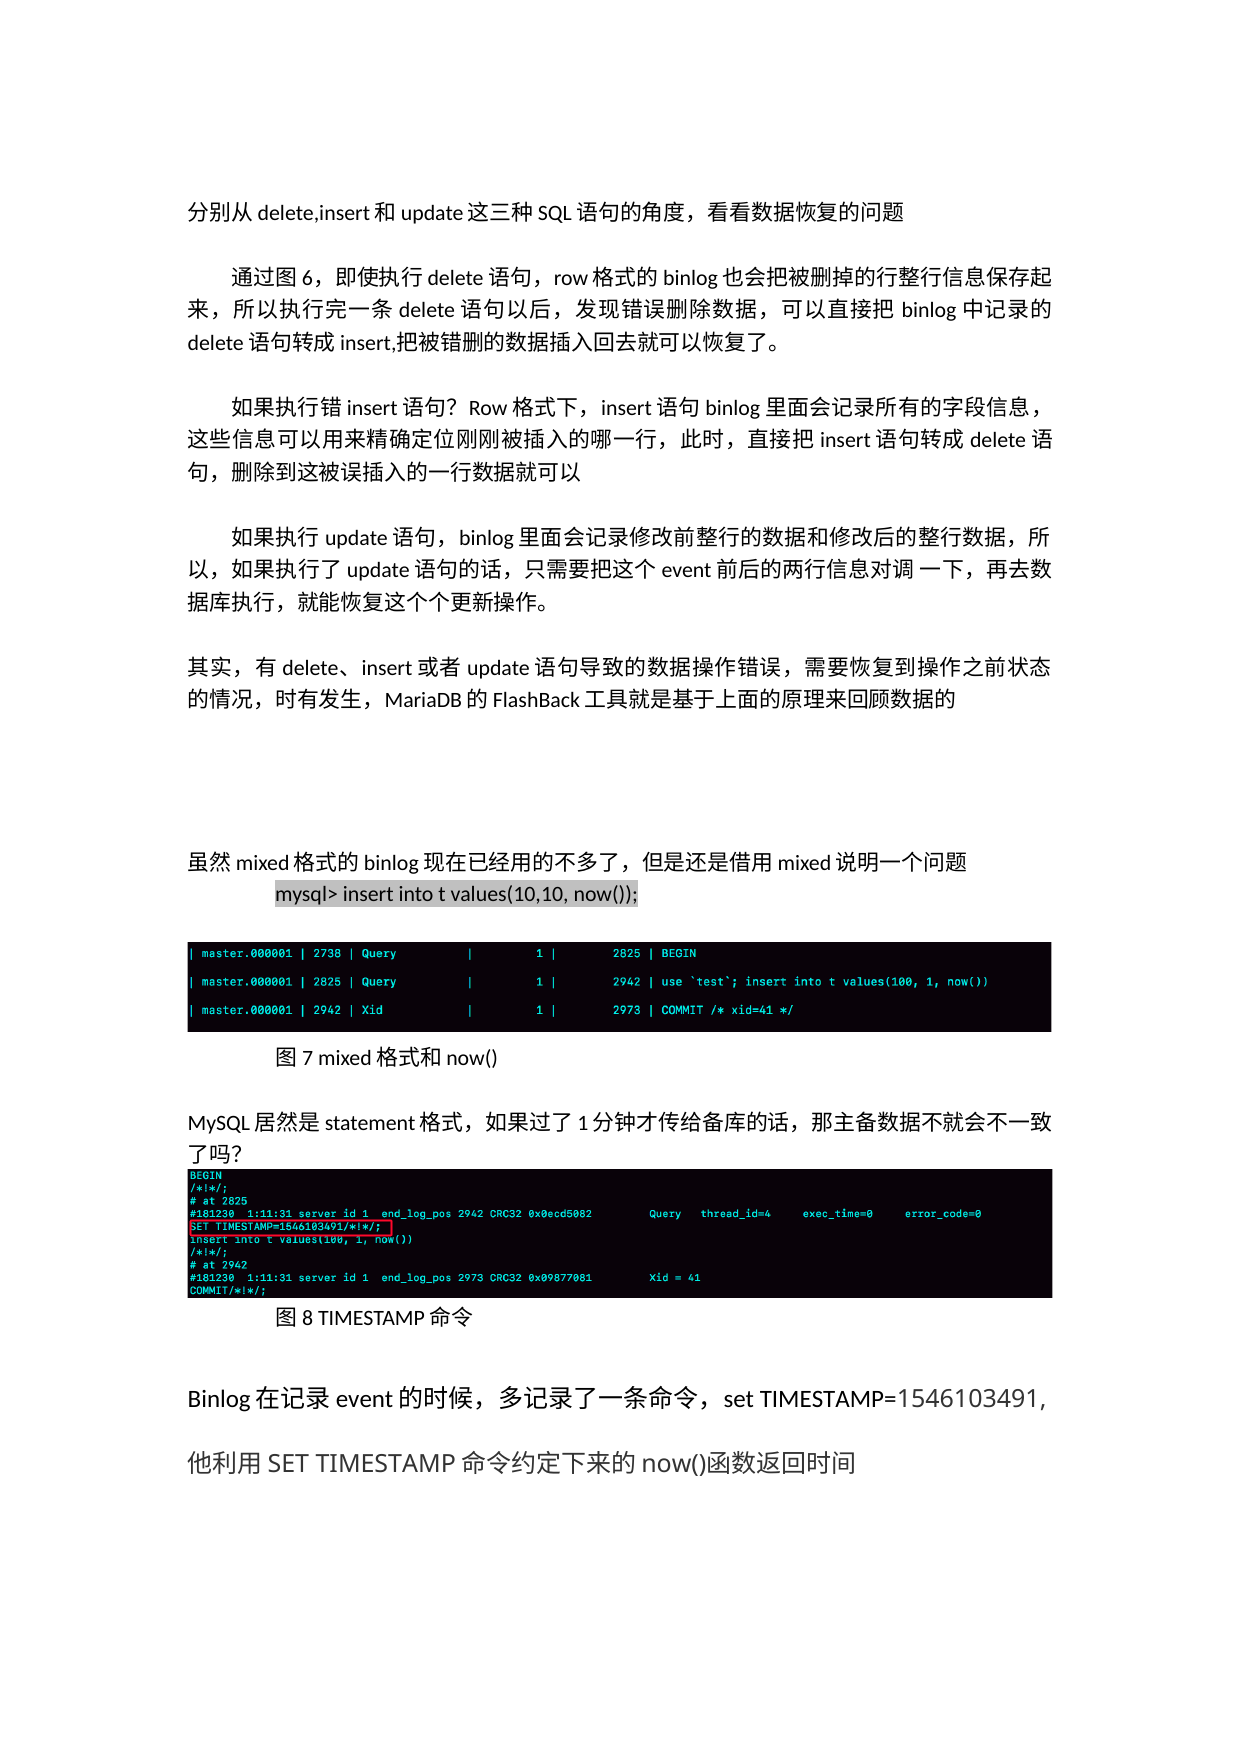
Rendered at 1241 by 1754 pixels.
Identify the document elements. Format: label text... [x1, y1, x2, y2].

list 分别从delete,insert和update这三种SQL语句的角度，看看数据恢复的问题 [187, 194, 1053, 227]
list 图 7 mixed格式和now() [231, 1039, 1053, 1072]
picture [187, 1169, 1053, 1298]
list 图 8 TIMESTAMP 命令 [231, 1299, 1053, 1332]
list MySQL居然是statement格式，如果过了1分钟才传给备库的话，那主备数据不就会不一致了吗？ [187, 1104, 1053, 1169]
list 其实，有delete、insert或者update语句导致的数据操作错误，需要恢复到操作之前状态的情况，时有发生，MariaDB的FlashBack工具就是基于上面的原理来回顾数据的 [187, 649, 1053, 714]
text Binlog在记录event的时候，多记录了一条命令，set TIMESTAMP=1546103491,他利用SET TIMESTAMP命令约定下来的now()函数返回时间 [187, 1364, 1053, 1494]
list 通过图6，即使执行delete语句，row格式的binlog也会把被删掉的行整行信息保存起来，所以执行完一条delete语句以后，发现错误删除数据，可以直接把binlog中记录的delete语句转成insert,把被错删的数据插入回去就可以恢复了。 [187, 259, 1053, 357]
list mysql> insert into t values(10,10, now()); [231, 877, 1053, 909]
list 如果执行错insert语句？Row格式下，insert语句binlog里面会记录所有的字段信息，这些信息可以用来精确定位刚刚被插入的哪一行，此时，直接把insert语句转成delete语句，删除到这被误插入的一行数据就可以 [187, 389, 1053, 487]
list 如果执行update语句，binlog里面会记录修改前整行的数据和修改后的整行数据，所以，如果执行了update语句的话，只需要把这个event前后的两行信息对调 一下，再去数据库执行，就能恢复这个个更新操作。 [187, 519, 1053, 617]
list 虽然mixed格式的binlog现在已经用的不多了，但是还是借用mixed说明一个问题 [187, 844, 1053, 877]
picture [187, 942, 1052, 1032]
